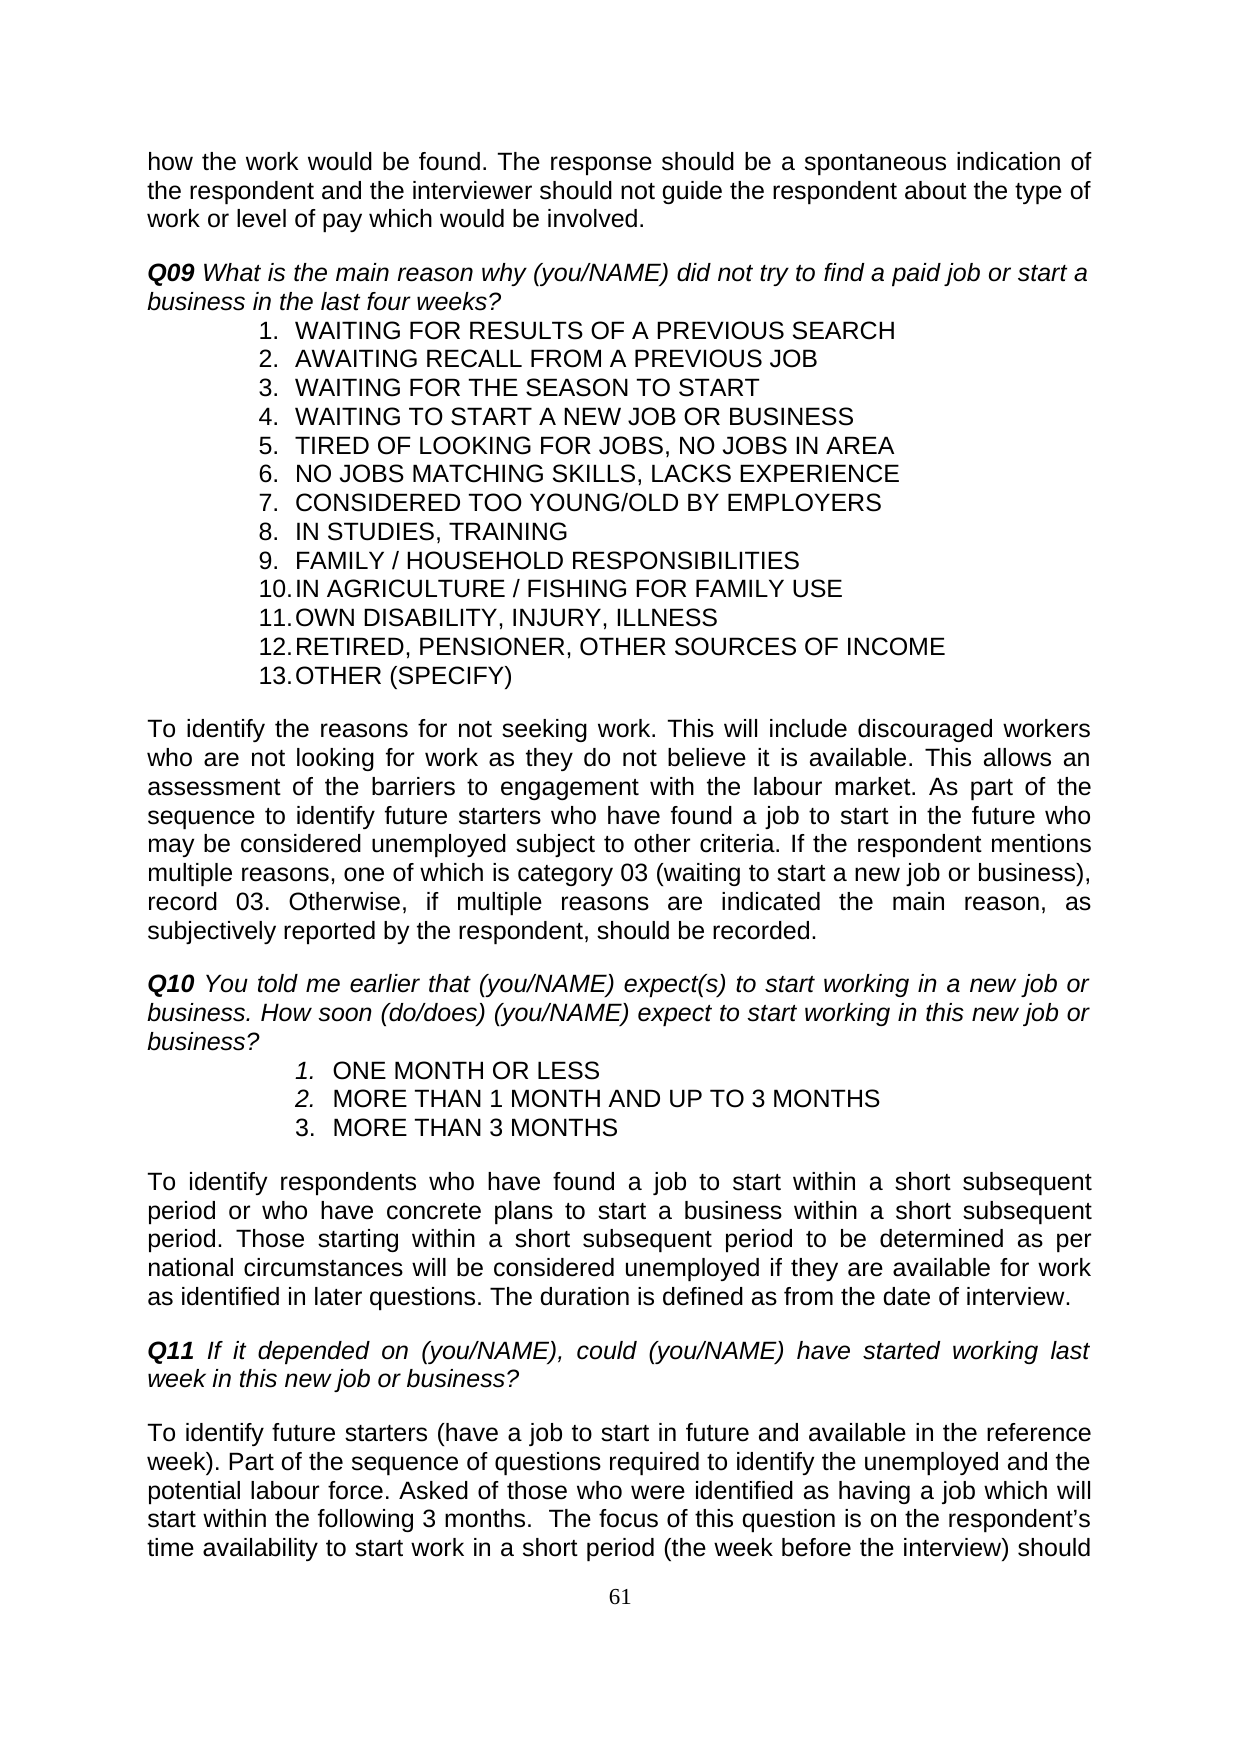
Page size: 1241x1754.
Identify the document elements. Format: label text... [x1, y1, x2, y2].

text To identify respondents who have found a job to start within a short subsequent period or who have concrete plans to start a business within a short subsequent period. Those starting within a short subsequent period to be determined as per national circumstances will be considered unemployed if they are available for work as identified in later questions. The duration is defined as from the date of interview. [147, 1167, 1093, 1311]
list WAITING TO START A NEW JOB OR BUSINESS [258, 402, 1093, 431]
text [147, 147, 1093, 233]
text Q11 If it depended on (you/NAME), could (you/NAME) have started working last week in this new job or business? [147, 1336, 1093, 1393]
list NO JOBS MATCHING SKILLS, LACKS EXPERIENCE [258, 459, 1093, 488]
list IN AGRICULTURE / FISHING FOR FAMILY USE [258, 574, 1093, 603]
list TIRED OF LOOKING FOR JOBS, NO JOBS IN AREA [258, 431, 1093, 459]
list ONE MONTH OR LESS [295, 1056, 1093, 1084]
list FAMILY / HOUSEHOLD RESPONSIBILITIES [258, 546, 1093, 574]
list IN STUDIES, TRAINING [258, 517, 1093, 546]
list CONSIDERED TOO YOUNG/OLD BY EMPLOYERS [258, 488, 1093, 517]
text Q09 What is the main reason why (you/NAME) did not try to find a paid job or start a business in the last four weeks? [147, 258, 1093, 316]
list WAITING FOR THE SEASON TO START [258, 373, 1093, 402]
list OTHER (SPECIFY) [258, 661, 1093, 689]
list RETIRED, PENSIONER, OTHER SOURCES OF INCOME [258, 632, 1093, 661]
list MORE THAN 1 MONTH AND UP TO 3 MONTHS [295, 1084, 1093, 1113]
list WAITING FOR RESULTS OF A PREVIOUS SEARCH [258, 316, 1093, 344]
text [147, 1418, 1093, 1562]
text To identify the reasons for not seeking work. This will include discouraged workers who are not looking for work as they do not believe it is available. This allows an assessment of the barriers to engagement with the labour market. As part of the sequence to identify future starters who have found a job to start in the future who may be considered unemployed subject to other criteria. If the respondent mentions multiple reasons, one of which is category 03 (waiting to start a new job or business), record 03. Otherwise, if multiple reasons are indicated the main reason, as subjectively reported by the respondent, should be recorded. [147, 714, 1093, 944]
list OWN DISABILITY, INJURY, ILLNESS [258, 603, 1093, 632]
list MORE THAN 3 MONTHS [295, 1113, 1093, 1142]
text Q10 You told me earlier that (you/NAME) expect(s) to start working in a new job or business. How soon (do/does) (you/NAME) expect to start working in this new job or business? [147, 969, 1093, 1056]
list AWAITING RECALL FROM A PREVIOUS JOB [258, 344, 1093, 373]
